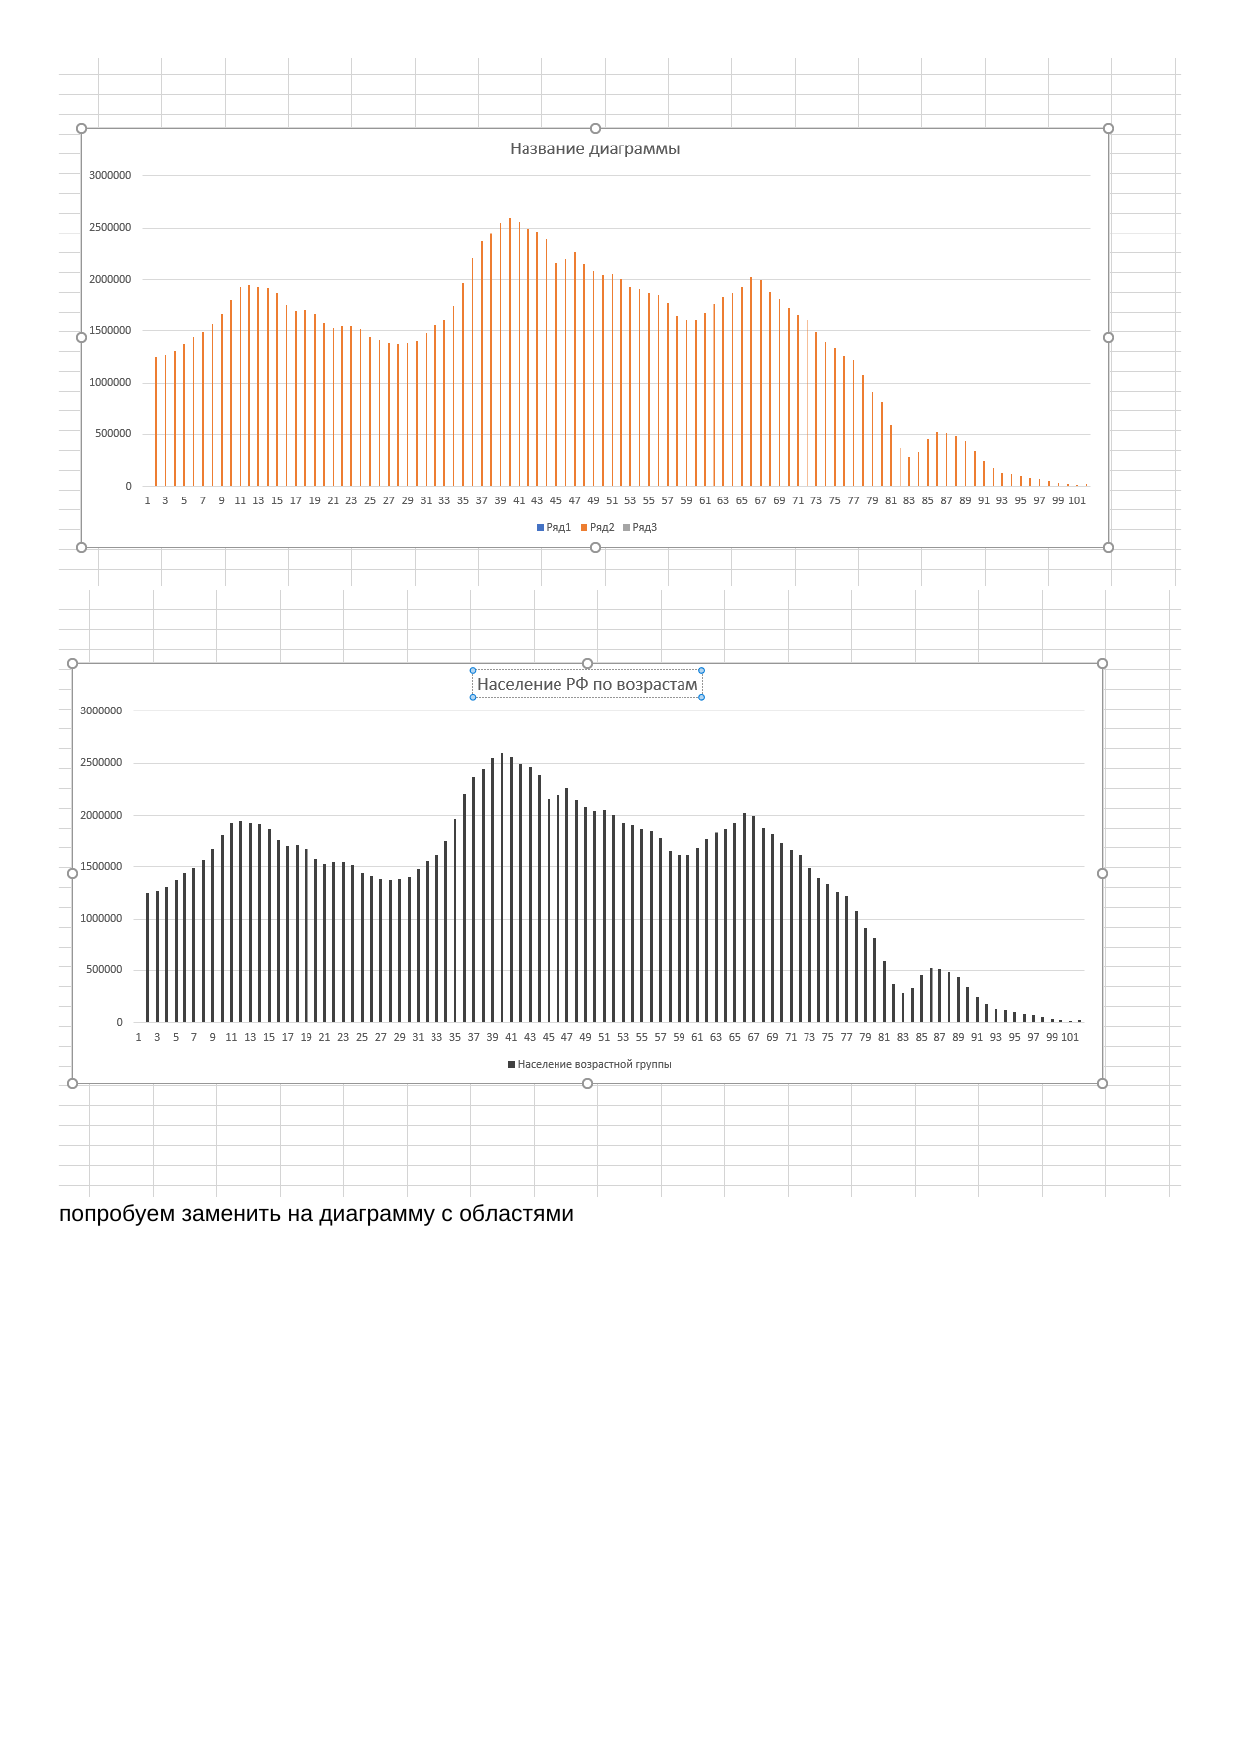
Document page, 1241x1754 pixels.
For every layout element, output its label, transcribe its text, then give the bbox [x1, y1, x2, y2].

text попробуем заменить на диаграмму с областями [59, 1200, 1181, 1226]
picture [58, 590, 1182, 1197]
picture [58, 58, 1182, 586]
